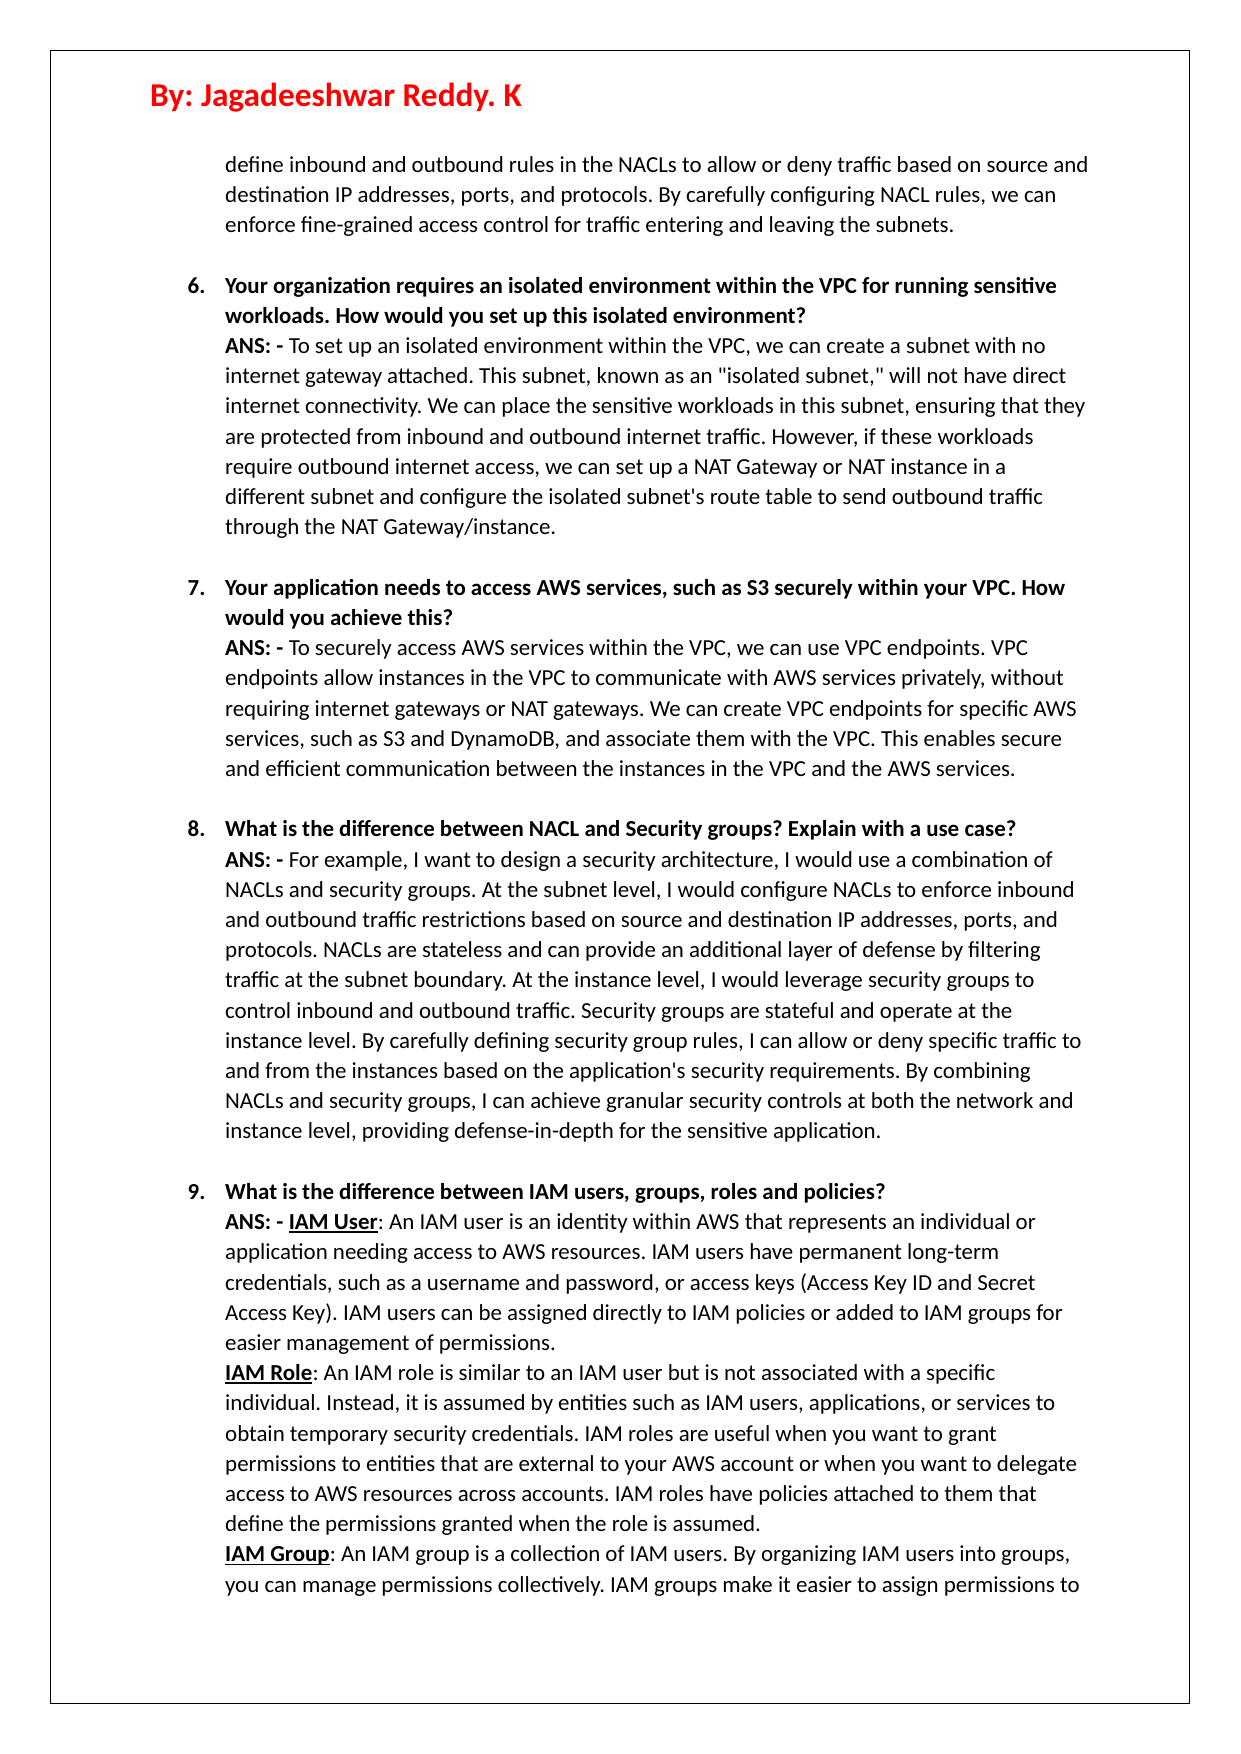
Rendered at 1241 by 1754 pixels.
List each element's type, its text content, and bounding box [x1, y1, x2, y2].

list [225, 150, 1090, 238]
list Your application needs to access AWS services, such as S3 securely within your VPC. How would you achieve this? [187, 573, 1090, 631]
list ANS: - To set up an isolated environment within the VPC, we can create a subnet with no internet gateway attached. This subnet, known as an "isolated subnet," will not have direct internet connectivity. We can place the sensitive workloads in this subnet, ensuring that they are protected from inbound and outbound internet traffic. However, if these workloads require outbound internet access, we can set up a NAT Gateway or NAT instance in a different subnet and configure the isolated subnet's route table to send outbound traffic through the NAT Gateway/instance. [225, 331, 1090, 541]
list What is the difference between IAM users, groups, roles and policies? [187, 1177, 1090, 1205]
list What is the difference between NACL and Security groups? Explain with a use case? [187, 814, 1090, 843]
list IAM Role: An IAM role is similar to an IAM user but is not associated with a specific individual. Instead, it is assumed by entities such as IAM users, applications, or services to obtain temporary security credentials. IAM roles are useful when you want to grant permissions to entities that are external to your AWS account or when you want to delegate access to AWS resources across accounts. IAM roles have policies attached to them that define the permissions granted when the role is assumed. [225, 1358, 1090, 1537]
list ANS: - IAM User: An IAM user is an identity within AWS that represents an individual or application needing access to AWS resources. IAM users have permanent long-term credentials, such as a username and password, or access keys (Access Key ID and Secret Access Key). IAM users can be assigned directly to IAM policies or added to IAM groups for easier management of permissions. [225, 1207, 1090, 1356]
list Your organization requires an isolated environment within the VPC for running sensitive workloads. How would you set up this isolated environment? [187, 271, 1090, 329]
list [225, 1539, 1090, 1598]
list ANS: - To securely access AWS services within the VPC, we can use VPC endpoints. VPC endpoints allow instances in the VPC to communicate with AWS services privately, without requiring internet gateways or NAT gateways. We can create VPC endpoints for specific AWS services, such as S3 and DynamoDB, and associate them with the VPC. This enables secure and efficient communication between the instances in the VPC and the AWS services. [225, 633, 1090, 782]
list ANS: - For example, I want to design a security architecture, I would use a combination of NACLs and security groups. At the subnet level, I would configure NACLs to enforce inbound and outbound traffic restrictions based on source and destination IP addresses, ports, and protocols. NACLs are stateless and can provide an additional layer of defense by filtering traffic at the subnet boundary. At the instance level, I would leverage security groups to control inbound and outbound traffic. Security groups are stateful and operate at the instance level. By carefully defining security group rules, I can allow or deny specific traffic to and from the instances based on the application's security requirements. By combining NACLs and security groups, I can achieve granular security controls at both the network and instance level, providing defense-in-depth for the sensitive application. [225, 845, 1090, 1145]
